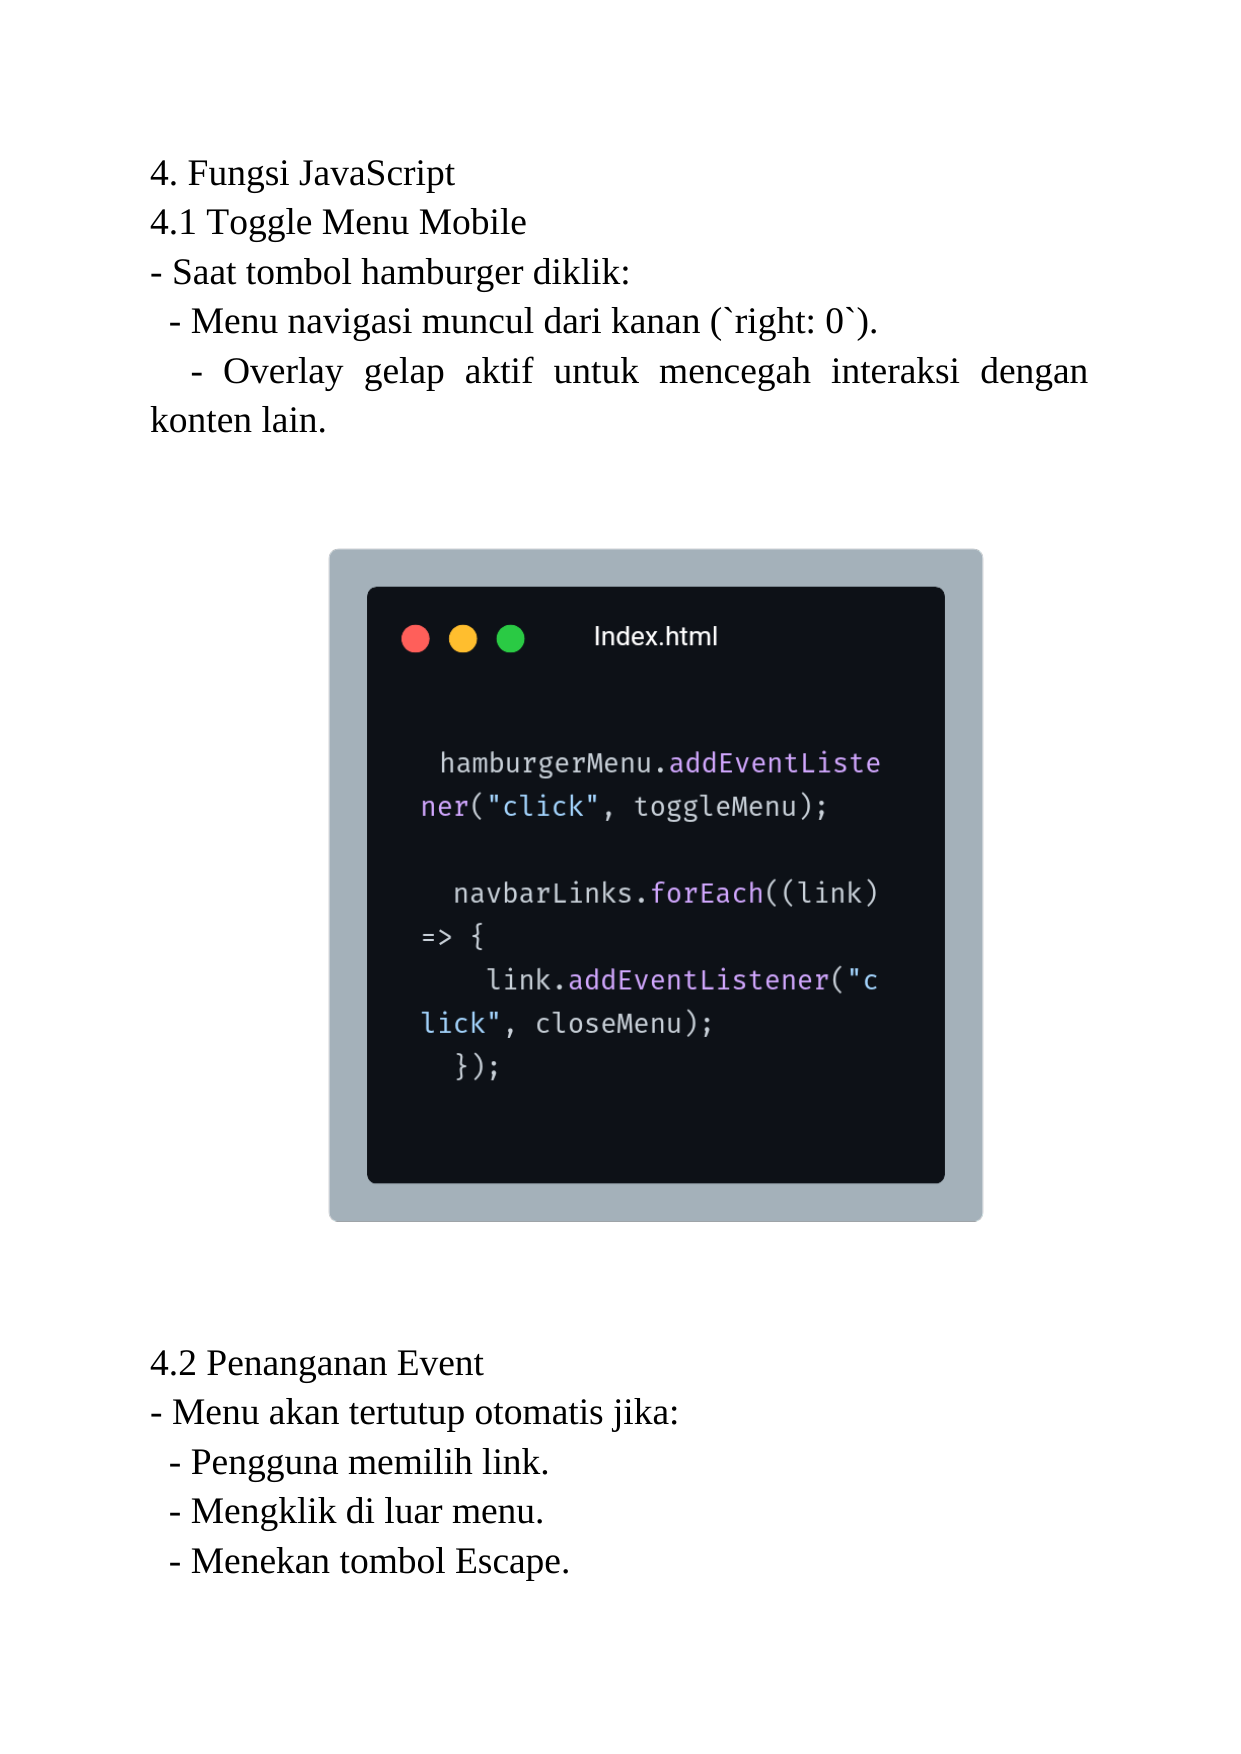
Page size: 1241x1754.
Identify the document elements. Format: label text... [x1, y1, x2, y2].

text 4.2 Penanganan Event [150, 1340, 1090, 1383]
text - Menu navigasi muncul dari kanan (`right: 0`). [150, 299, 1090, 342]
text - Mengklik di luar menu. [150, 1489, 1090, 1532]
text - Pengguna memilih link. [150, 1439, 1090, 1482]
text - Saat tombol hamburger diklik: [150, 249, 1090, 292]
text - Menekan tombol Escape. [150, 1538, 1090, 1581]
text - Overlay gelap aktif untuk mencegah interaksi dengan konten lain. [150, 348, 1090, 441]
text - Menu akan tertutup otomatis jika: [150, 1389, 1090, 1433]
text 4. Fungsi JavaScript [150, 150, 1090, 193]
picture [291, 511, 1022, 1260]
text 4.1 Toggle Menu Mobile [150, 199, 1090, 243]
